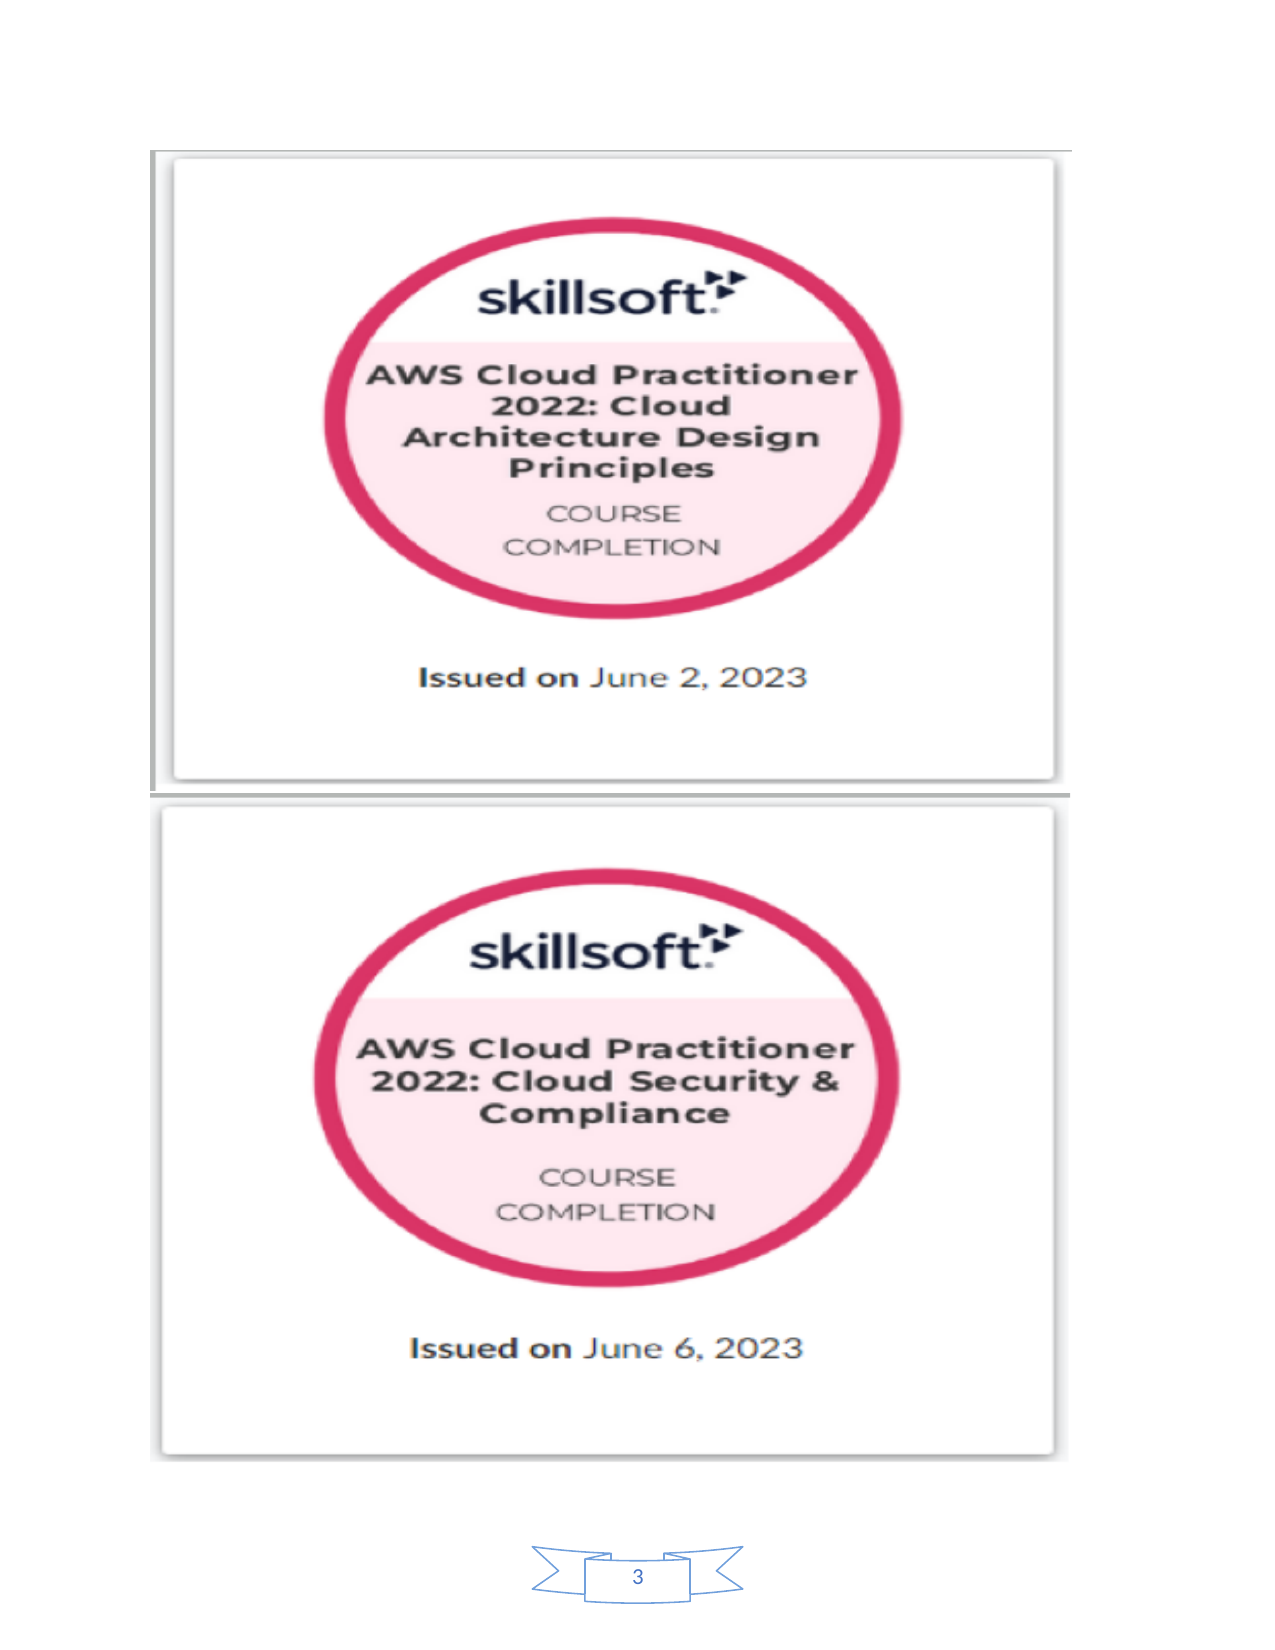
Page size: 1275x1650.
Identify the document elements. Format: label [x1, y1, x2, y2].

picture [150, 793, 1071, 1468]
picture [150, 150, 1072, 791]
